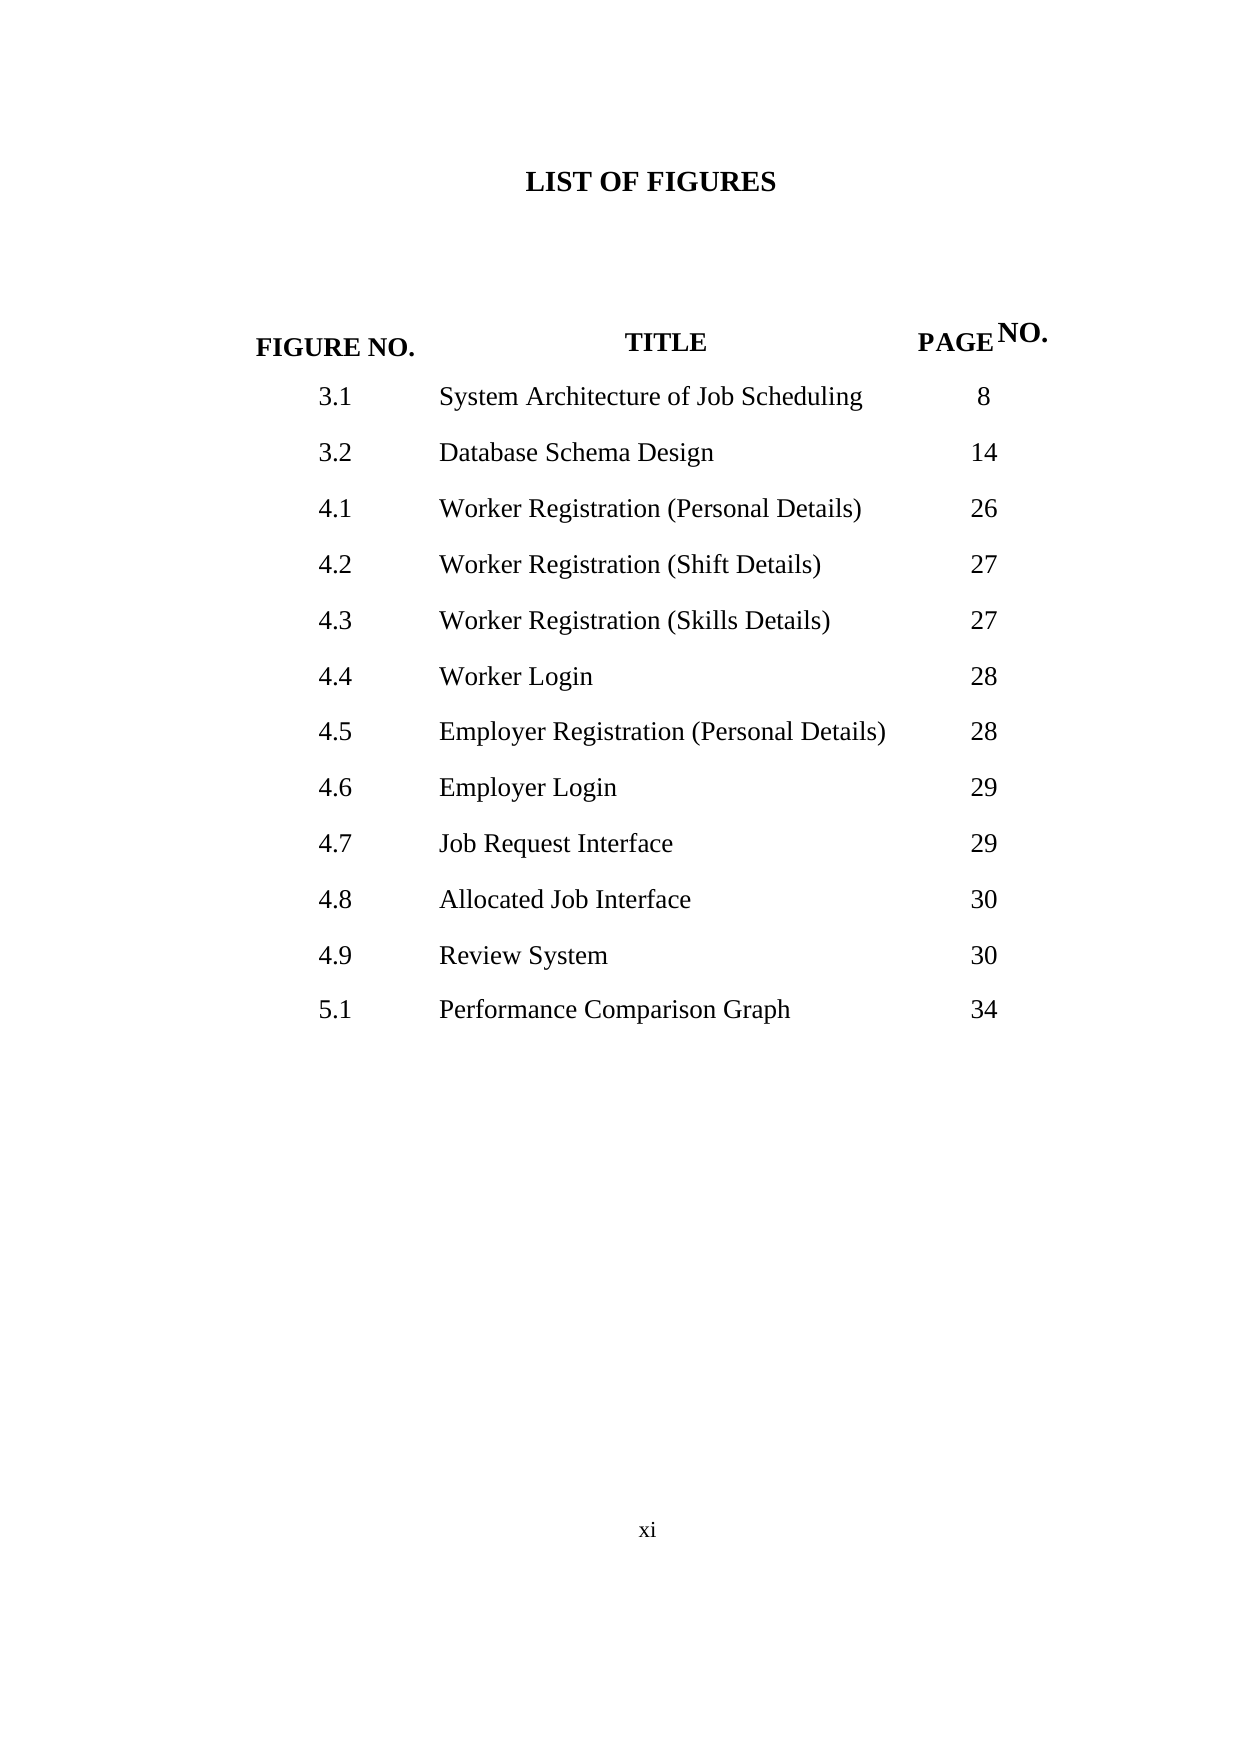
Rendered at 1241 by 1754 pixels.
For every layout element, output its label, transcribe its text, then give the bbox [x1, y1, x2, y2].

subtitle NO. [175, 316, 1048, 349]
text LIST OF FIGURES [379, 164, 923, 198]
